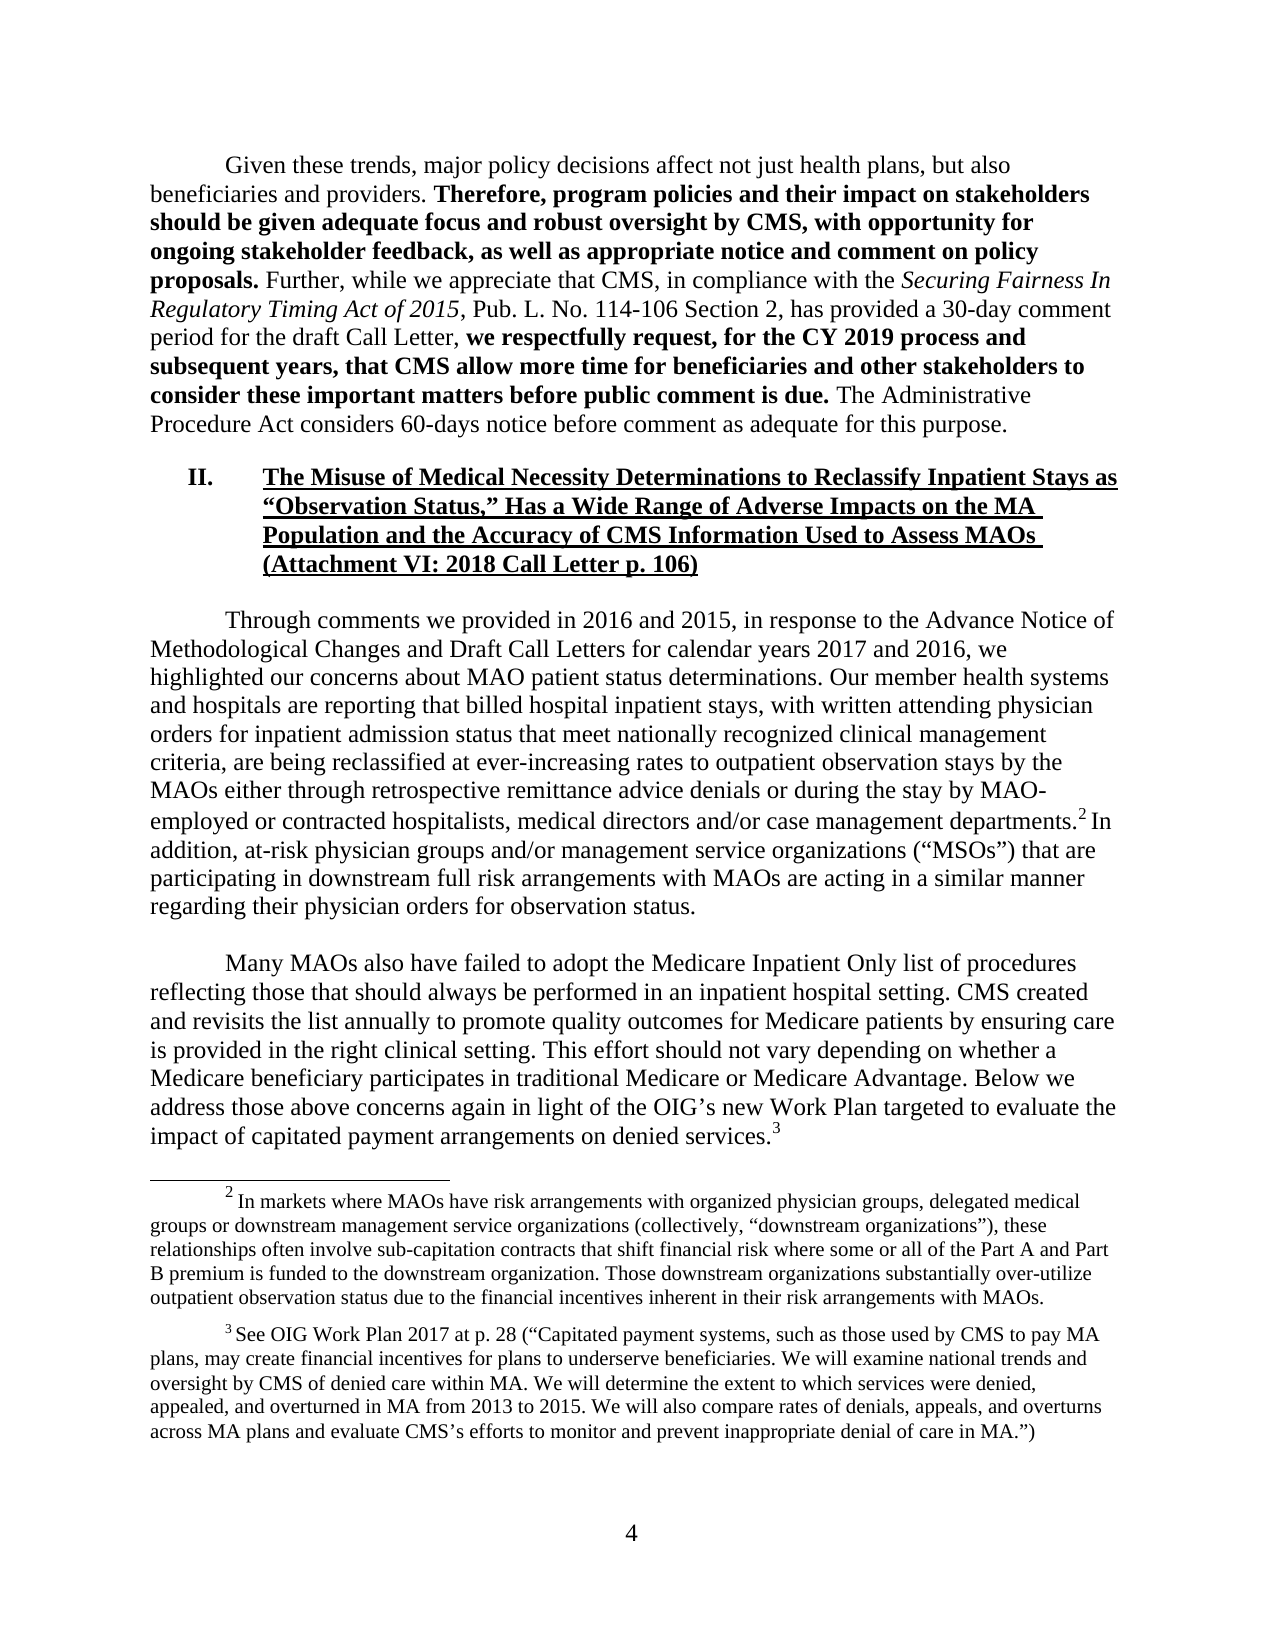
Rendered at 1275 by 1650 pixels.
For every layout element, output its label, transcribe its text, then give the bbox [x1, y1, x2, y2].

text Through comments we provided in 2016 and 2015, in response to the Advance Notice of Methodological Changes and Draft Call Letters for calendar years 2017 and 2016, we highlighted our concerns about MAO patient status determinations. Our member health systems and hospitals are reporting that billed hospital inpatient stays, with written attending physician orders for inpatient admission status that meet nationally recognized clinical management criteria, are being reclassified at ever-increasing rates to outpatient observation stays by the MAOs either through retrospective remittance advice denials or during the stay by MAO- employed or contracted hospitalists, medical directors and/or case management departments.2 In addition, at-risk physician groups and/or management service organizations (“MSOs”) that are participating in downstream full risk arrangements with MAOs are acting in a similar manner regarding their physician orders for observation status. [150, 606, 1119, 920]
text 2 In markets where MAOs have risk arrangements with organized physician groups, delegated medical groups or downstream management service organizations (collectively, “downstream organizations”), these relationships often involve sub-capitation contracts that shift financial risk where some or all of the Part A and Part B premium is funded to the downstream organization. Those downstream organizations substantially over-utilize outpatient observation status due to the financial incentives inherent in their risk arrangements with MAOs. [150, 1182, 1119, 1309]
text Given these trends, major policy decisions affect not just health plans, but also beneficiaries and providers. Therefore, program policies and their impact on stakeholders should be given adequate focus and robust oversight by CMS, with opportunity for ongoing stakeholder feedback, as well as appropriate notice and comment on policy proposals. Further, while we appreciate that CMS, in compliance with the Securing Fairness In Regulatory Timing Act of 2015, Pub. L. No. 114-106 Section 2, has provided a 30-day comment period for the draft Call Letter, we respectfully request, for the CY 2019 process and subsequent years, that CMS allow more time for beneficiaries and other stakeholders to consider these important matters before public comment is due. The Administrative Procedure Act considers 60-days notice before comment as adequate for this purpose. [150, 150, 1117, 437]
subtitle The Misuse of Medical Necessity Determinations to Reclassify Inpatient Stays as “Observation Status,” Has a Wide Range of Adverse Impacts on the MA Population and the Accuracy of CMS Information Used to Assess MAOs (Attachment VI: 2018 Call Letter p. 106) [187, 462, 1118, 577]
text Many MAOs also have failed to adopt the Medicare Inpatient Only list of procedures reflecting those that should always be performed in an inpatient hospital setting. CMS created and revisits the list annually to promote quality outcomes for Medicare patients by ensuring care is provided in the right clinical setting. This effort should not vary depending on whether a Medicare beneficiary participates in traditional Medicare or Medicare Advantage. Below we address those above concerns again in light of the OIG’s new Work Plan targeted to evaluate the impact of capitated payment arrangements on denied services.3 [150, 949, 1118, 1150]
text 3 See OIG Work Plan 2017 at p. 28 (“Capitated payment systems, such as those used by CMS to pay MA plans, may create financial incentives for plans to underserve beneficiaries. We will examine national trends and oversight by CMS of denied care within MA. We will determine the extent to which services were denied, appealed, and overturned in MA from 2013 to 2015. We will also compare rates of denials, appeals, and overturns across MA plans and evaluate CMS’s efforts to monitor and prevent inappropriate denial of care in MA.”) [150, 1321, 1112, 1443]
